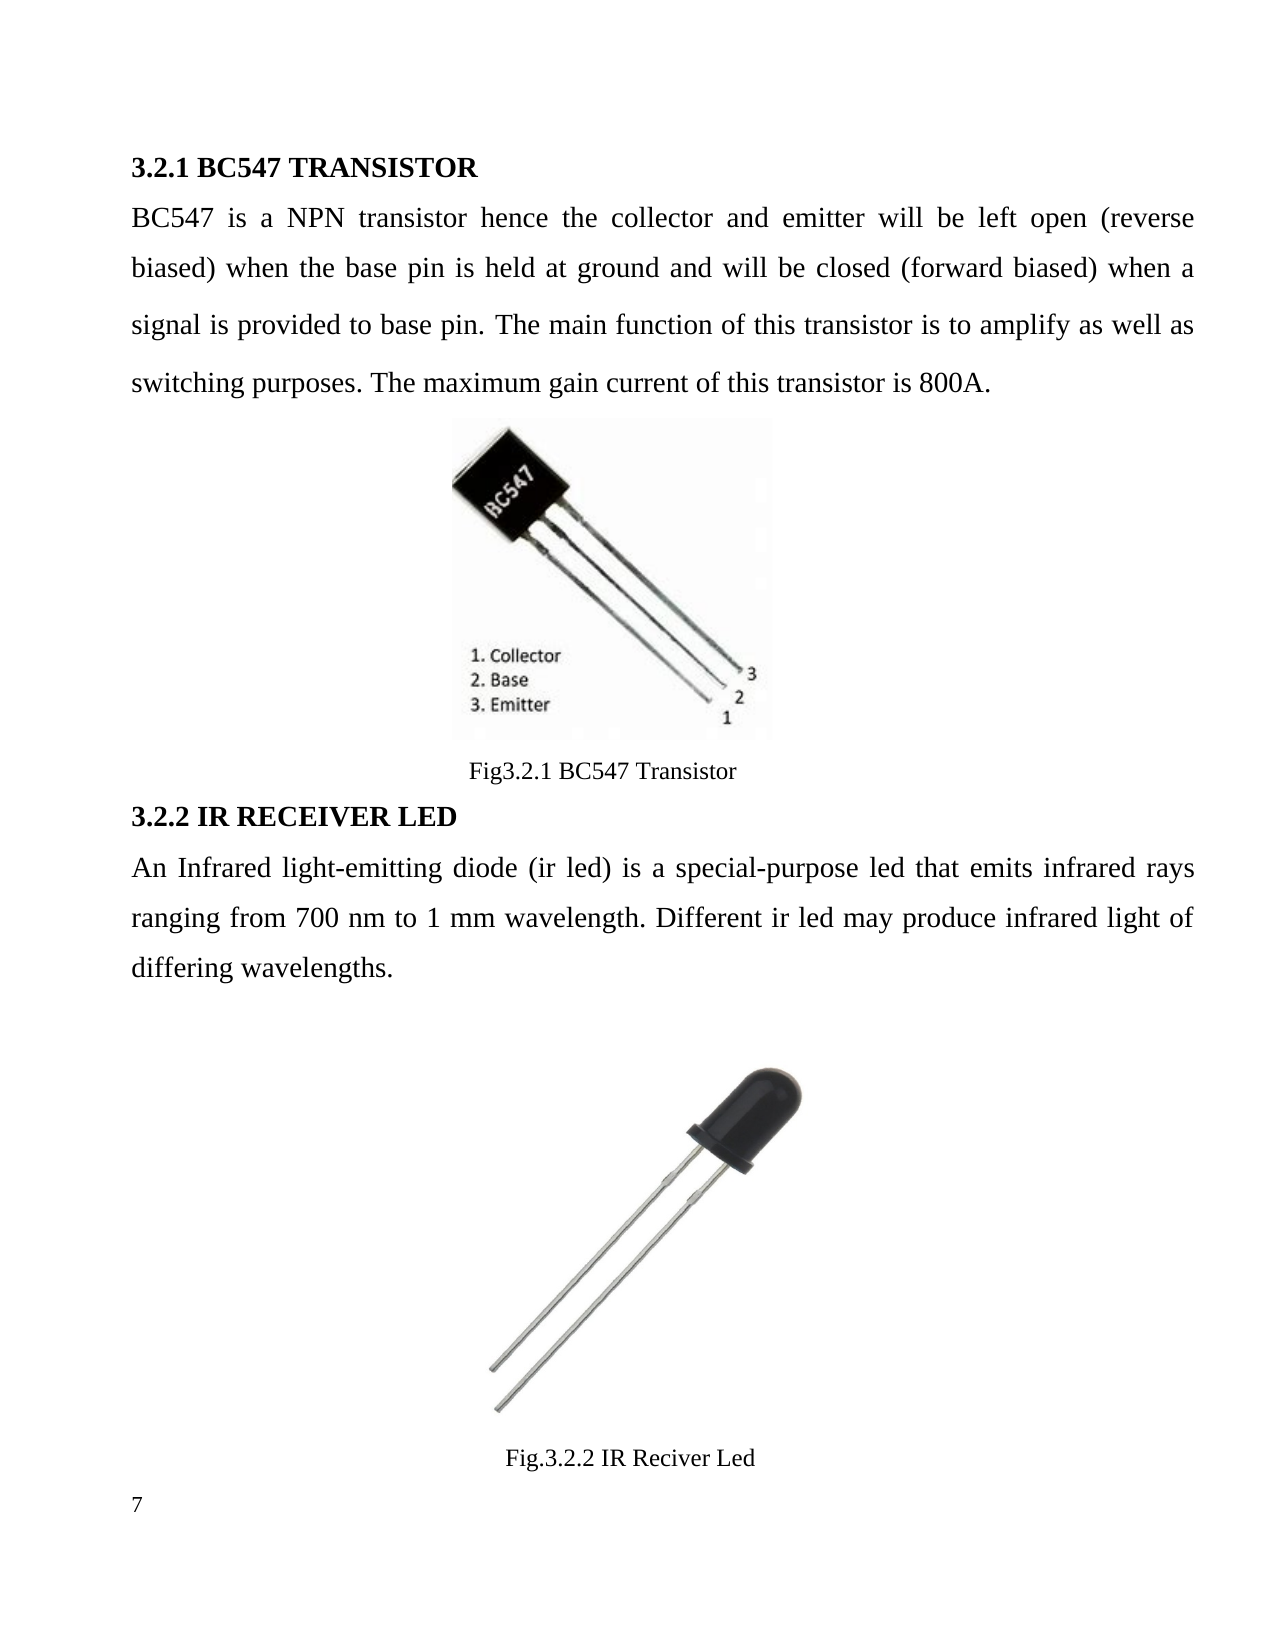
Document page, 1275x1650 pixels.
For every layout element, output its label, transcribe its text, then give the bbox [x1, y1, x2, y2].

subtitle 3.2.1 BC547 TRANSISTOR [131, 150, 1196, 183]
subtitle An Infrared light-emitting diode (ir led) is a special-purpose led that emits infrared rays ranging from 700 nm to 1 mm wavelength. Different ir led may produce infrared light of differing wavelengths. [131, 850, 1196, 984]
subtitle BC547 is a NPN transistor hence the collector and emitter will be left open (reverse biased) when the base pin is held at ground and will be closed (forward biased) when a signal is provided to base pin. The main function of this transistor is to amplify as well as switching purposes. The maximum gain current of this transistor is 800A. [131, 200, 1196, 399]
subtitle 3.2.2 IR RECEIVER LED [131, 799, 1196, 833]
subtitle Fig.3.2.2 IR Reciver Led [131, 1443, 1196, 1472]
subtitle Fig3.2.1 BC547 Transistor [206, 756, 1196, 785]
picture [452, 418, 773, 740]
picture [425, 1051, 855, 1426]
